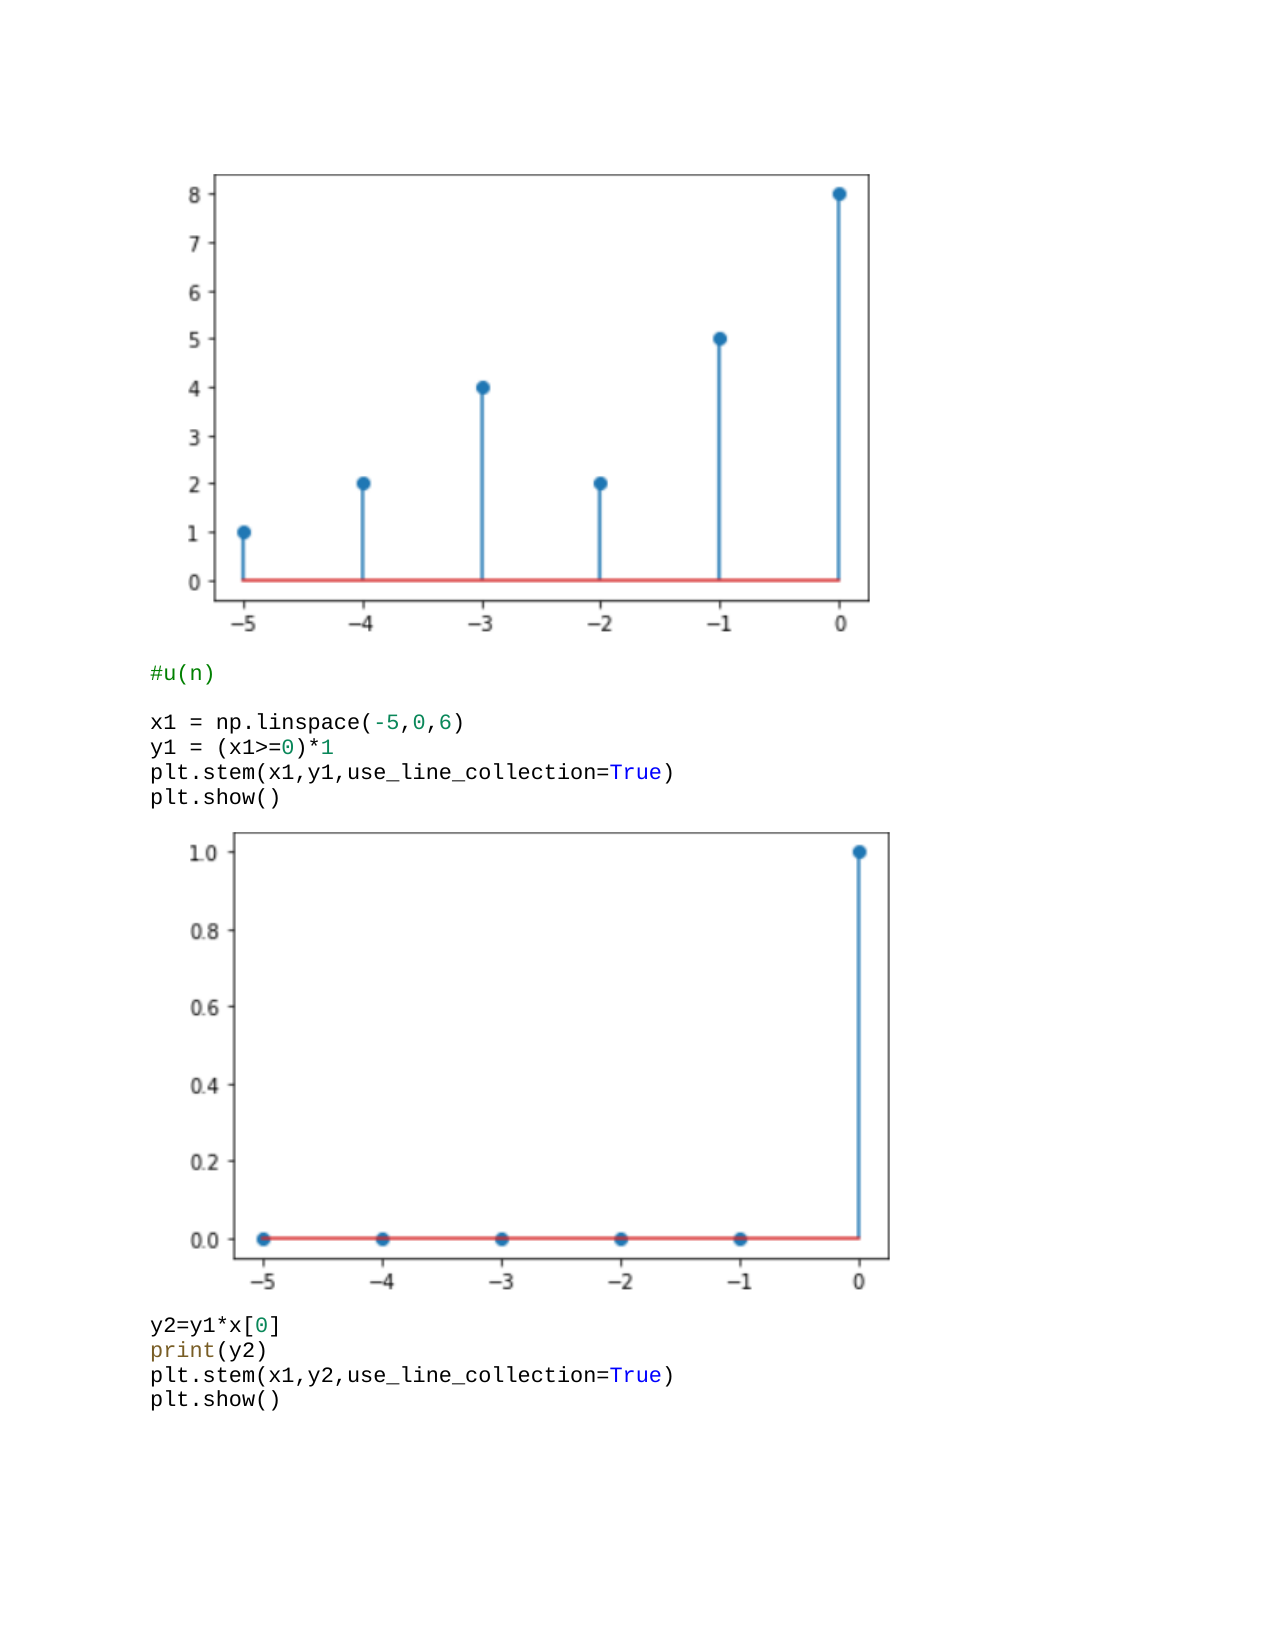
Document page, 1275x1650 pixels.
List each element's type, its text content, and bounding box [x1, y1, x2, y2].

picture [190, 832, 890, 1290]
text y2=y1*x[0] print(y2) [150, 1314, 283, 1364]
text x1 = np.linspace(-5,0,6) y1 = (x1>=0)*1 [150, 712, 467, 761]
text plt.stem(x1,y2,use_line_collection=True) plt.show() [150, 1364, 677, 1413]
picture [188, 174, 870, 632]
text #u(n) [150, 662, 1135, 687]
text plt.stem(x1,y1,use_line_collection=True) plt.show() [150, 761, 677, 811]
